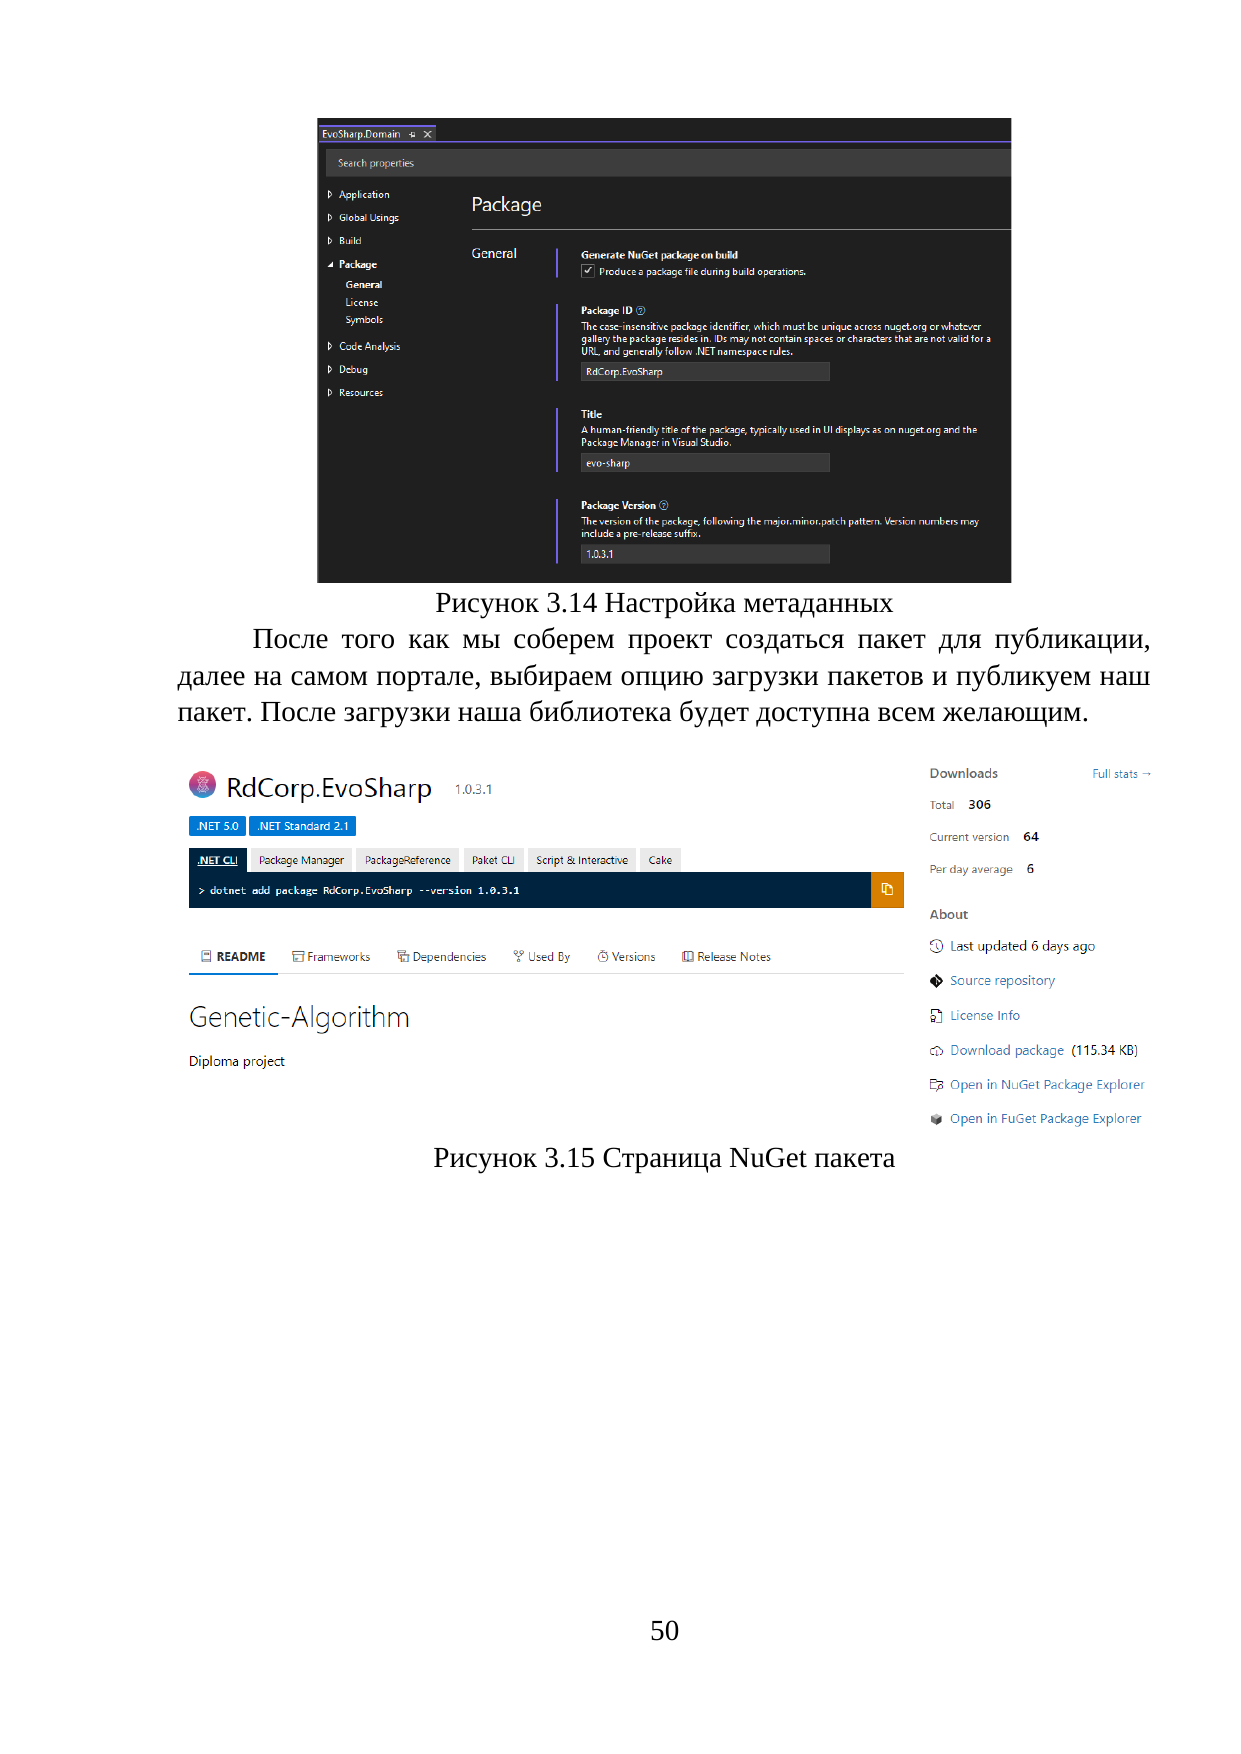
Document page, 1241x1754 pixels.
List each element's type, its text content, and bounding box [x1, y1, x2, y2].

picture [317, 118, 1012, 583]
text Рисунок 3.15 Страница NuGet пакета [177, 1140, 1152, 1173]
text Рисунок 3.14 Настройка метаданных [177, 586, 1152, 619]
text После того как мы соберем проект создаться пакет для публикации, далее на самом портале, выбираем опцию загрузки пакетов и публикуем наш пакет. После загрузки наша библиотека будет доступна всем желающим. [177, 622, 1152, 727]
picture [177, 746, 1164, 1138]
